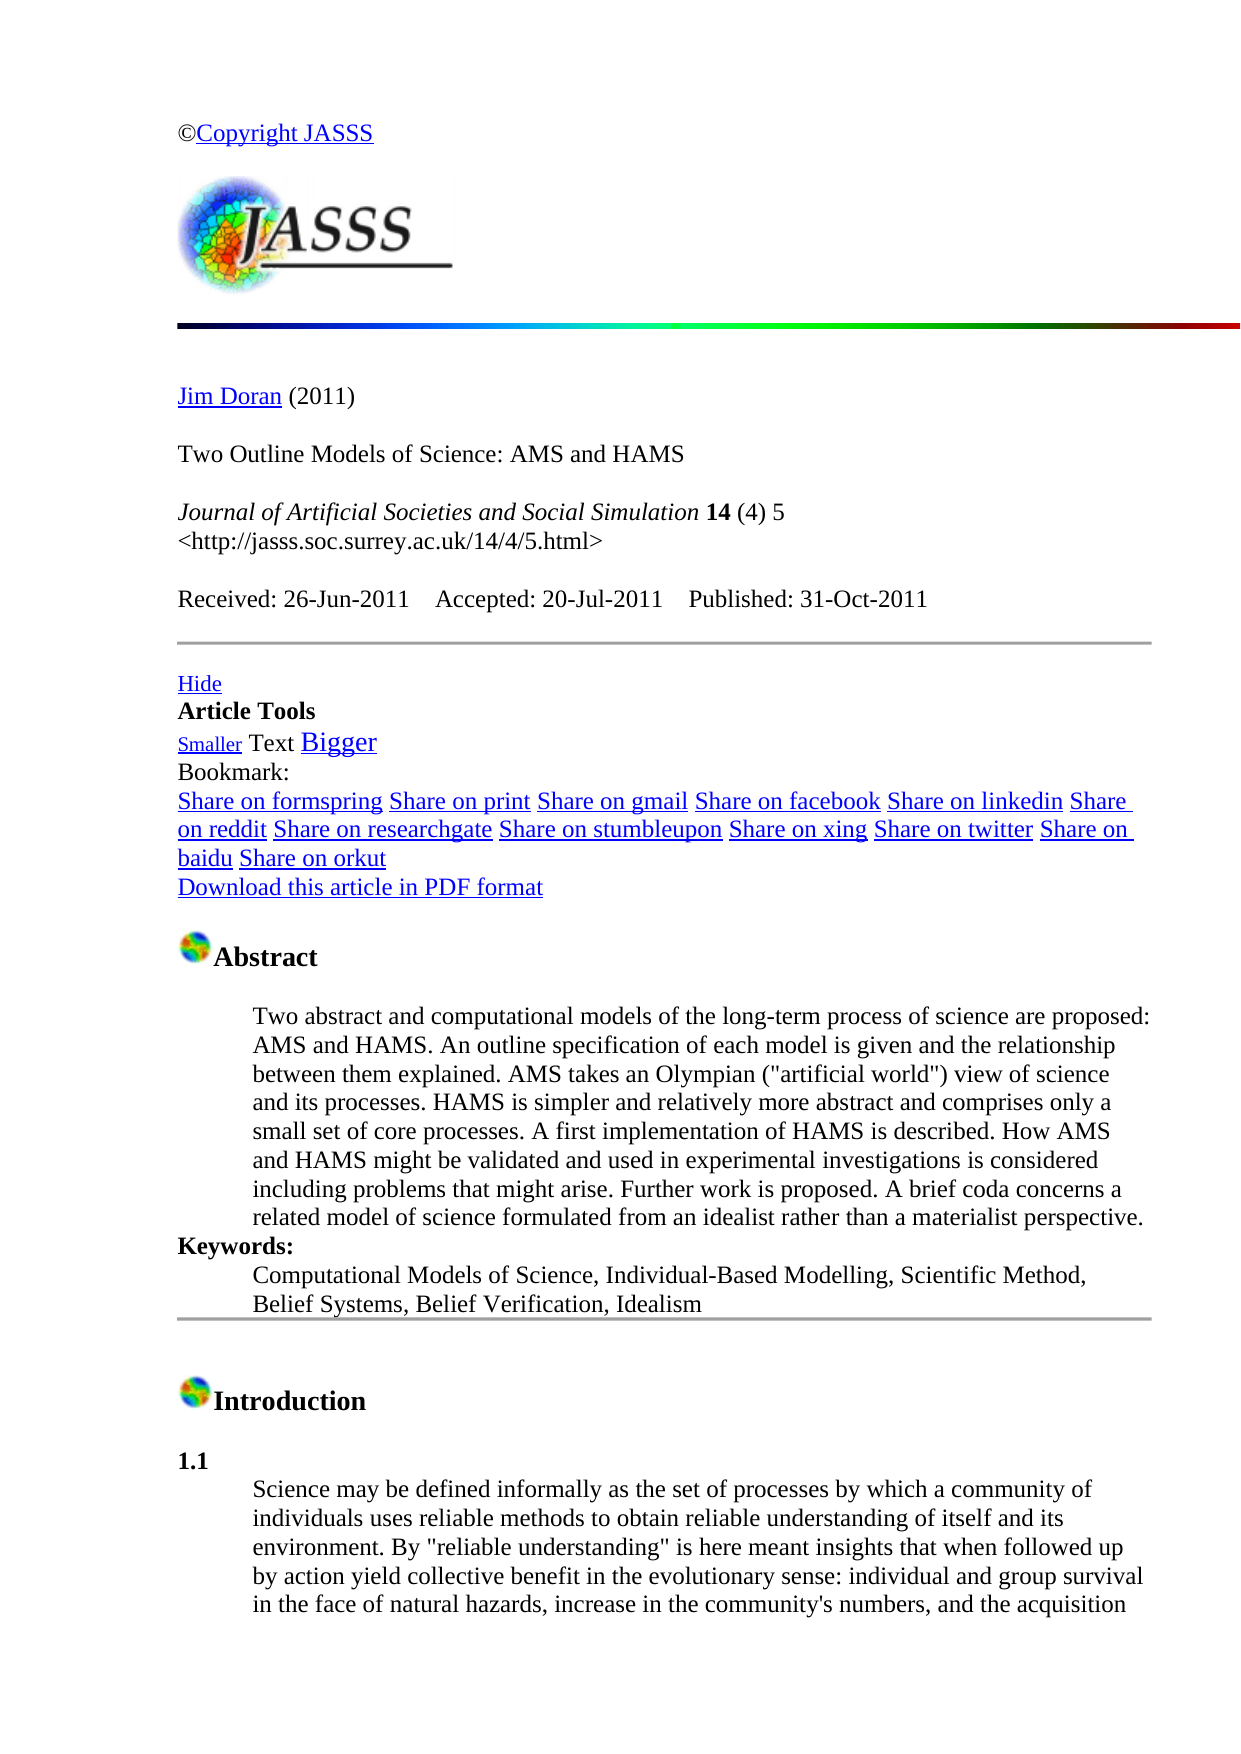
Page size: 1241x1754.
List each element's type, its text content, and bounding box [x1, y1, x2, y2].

text ©Copyright JASSS [177, 118, 1152, 147]
picture [177, 1374, 214, 1411]
text Introduction [177, 1374, 1152, 1417]
text Computational Models of Science, Individual-Based Modelling, Scientific Method, Belief Systems, Belief Verification, Idealism [252, 1260, 1152, 1317]
text Bookmark: [177, 757, 1152, 786]
text Hide Article Tools [177, 669, 1152, 725]
text Smaller Text Bigger [177, 725, 1152, 757]
text Jim Doran (2011) [177, 381, 1152, 410]
text Two Outline Models of Science: AMS and HAMS [177, 439, 1152, 468]
text Abstract [177, 930, 1152, 972]
picture [177, 176, 473, 295]
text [252, 1474, 1152, 1618]
text Download this article in PDF format [177, 872, 1152, 901]
text Two abstract and computational models of the long-term process of science are proposed: AMS and HAMS. An outline specification of each model is given and the relationship between them explained. AMS takes an Olympian ("artificial world") view of science and its processes. HAMS is simpler and relatively more abstract and comprises only a small set of core processes. A first implementation of HAMS is described. How AMS and HAMS might be validated and used in experimental investigations is considered including problems that might arise. Further work is proposed. A brief coda concerns a related model of science formulated from an idealist rather than a materialist perspective. [252, 1001, 1152, 1231]
text Journal of Artificial Societies and Social Simulation 14 (4) 5 <http://jasss.soc.surrey.ac.uk/14/4/5.html> [177, 497, 1152, 554]
picture [177, 323, 514, 329]
text Received: 26-Jun-2011 Accepted: 20-Jul-2011 Published: 31-Oct-2011 [177, 584, 1152, 612]
text Share on formspring Share on print Share on gmail Share on facebook Share on linkedin Share on reddit Share on researchgate Share on stumbleupon Share on xing Share on twitter Share on baidu Share on orkut [177, 786, 1152, 872]
picture [177, 930, 214, 966]
text 1.1 [177, 1446, 1152, 1474]
text Keywords: [177, 1231, 1152, 1260]
picture [546, 323, 1241, 329]
